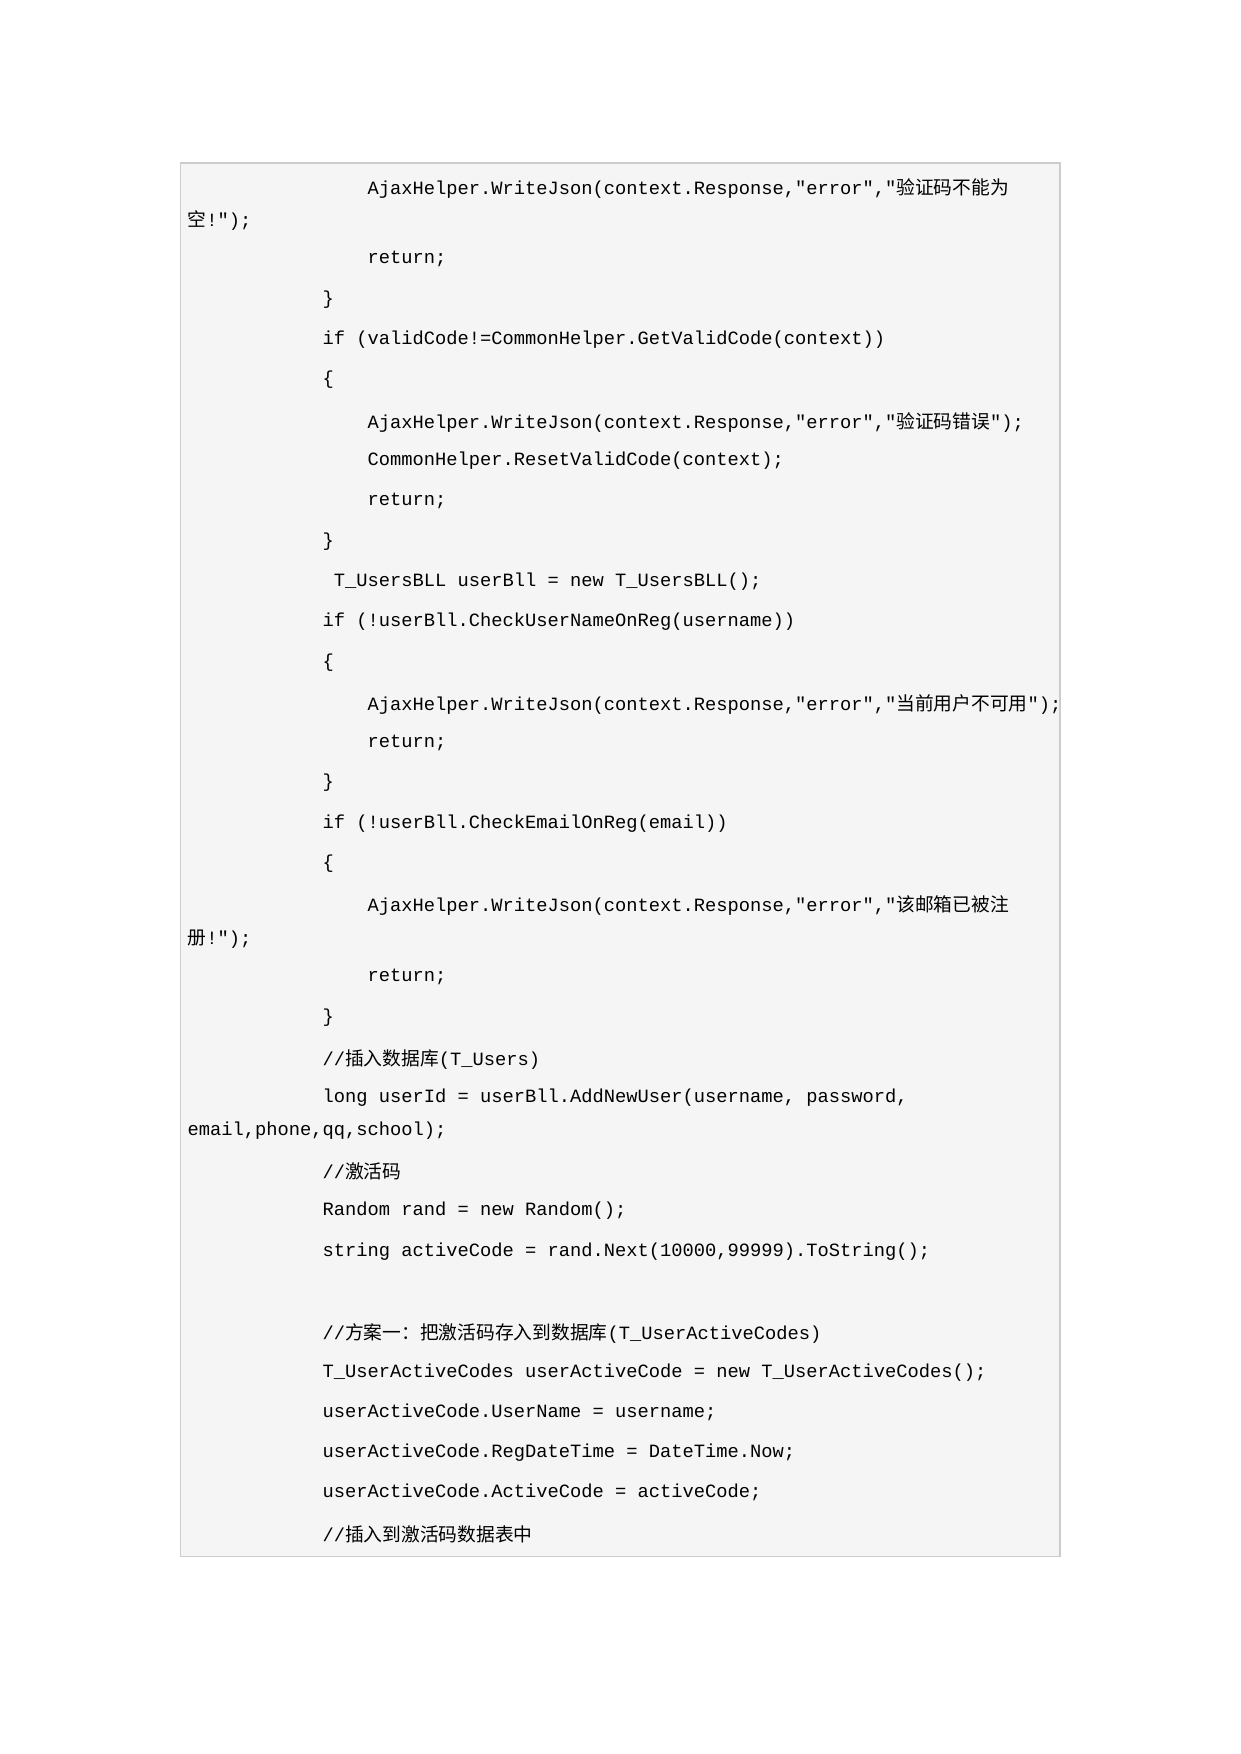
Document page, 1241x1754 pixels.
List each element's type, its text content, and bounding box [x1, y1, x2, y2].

text } [181, 275, 1059, 315]
text userActiveCode.ActiveCode = activeCode; [181, 1469, 1059, 1509]
text AjaxHelper.WriteJson(context.Response,"error","验证码错误"); [181, 396, 1059, 436]
text { [181, 839, 1059, 880]
text return; [181, 953, 1059, 993]
text return; [181, 718, 1059, 759]
text } [181, 517, 1059, 557]
text //插入数据库(T_Users) [181, 1033, 1059, 1073]
text //激活码 [181, 1146, 1059, 1187]
text return; [181, 235, 1059, 275]
text if (!userBll.CheckEmailOnReg(email)) [181, 799, 1059, 839]
text } [181, 759, 1059, 799]
text if (validCode!=CommonHelper.GetValidCode(context)) [181, 315, 1059, 356]
text userActiveCode.UserName = username; [181, 1388, 1059, 1428]
text { [181, 356, 1059, 396]
text T_UserActiveCodes userActiveCode = new T_UserActiveCodes(); [181, 1348, 1059, 1388]
text AjaxHelper.WriteJson(context.Response,"error","当前用户不可用"); [181, 678, 1059, 718]
text } [181, 993, 1059, 1033]
text if (!userBll.CheckUserNameOnReg(username)) [181, 598, 1059, 638]
text T_UsersBLL userBll = new T_UsersBLL(); [181, 557, 1059, 598]
text //方案一：把激活码存入到数据库(T_UserActiveCodes) [181, 1308, 1059, 1348]
text return; [181, 477, 1059, 517]
text AjaxHelper.WriteJson(context.Response,"error","该邮箱已被注册!"); [181, 880, 1059, 953]
text userActiveCode.RegDateTime = DateTime.Now; [181, 1428, 1059, 1469]
text string activeCode = rand.Next(10000,99999).ToString(); [181, 1227, 1059, 1267]
text //插入到激活码数据表中 [181, 1509, 1059, 1556]
text Random rand = new Random(); [181, 1187, 1059, 1227]
text CommonHelper.ResetValidCode(context); [181, 436, 1059, 477]
text long userId = userBll.AddNewUser(username, password, email,phone,qq,school); [181, 1073, 1059, 1146]
text AjaxHelper.WriteJson(context.Response,"error","验证码不能为空!"); [181, 164, 1059, 235]
text { [181, 638, 1059, 678]
